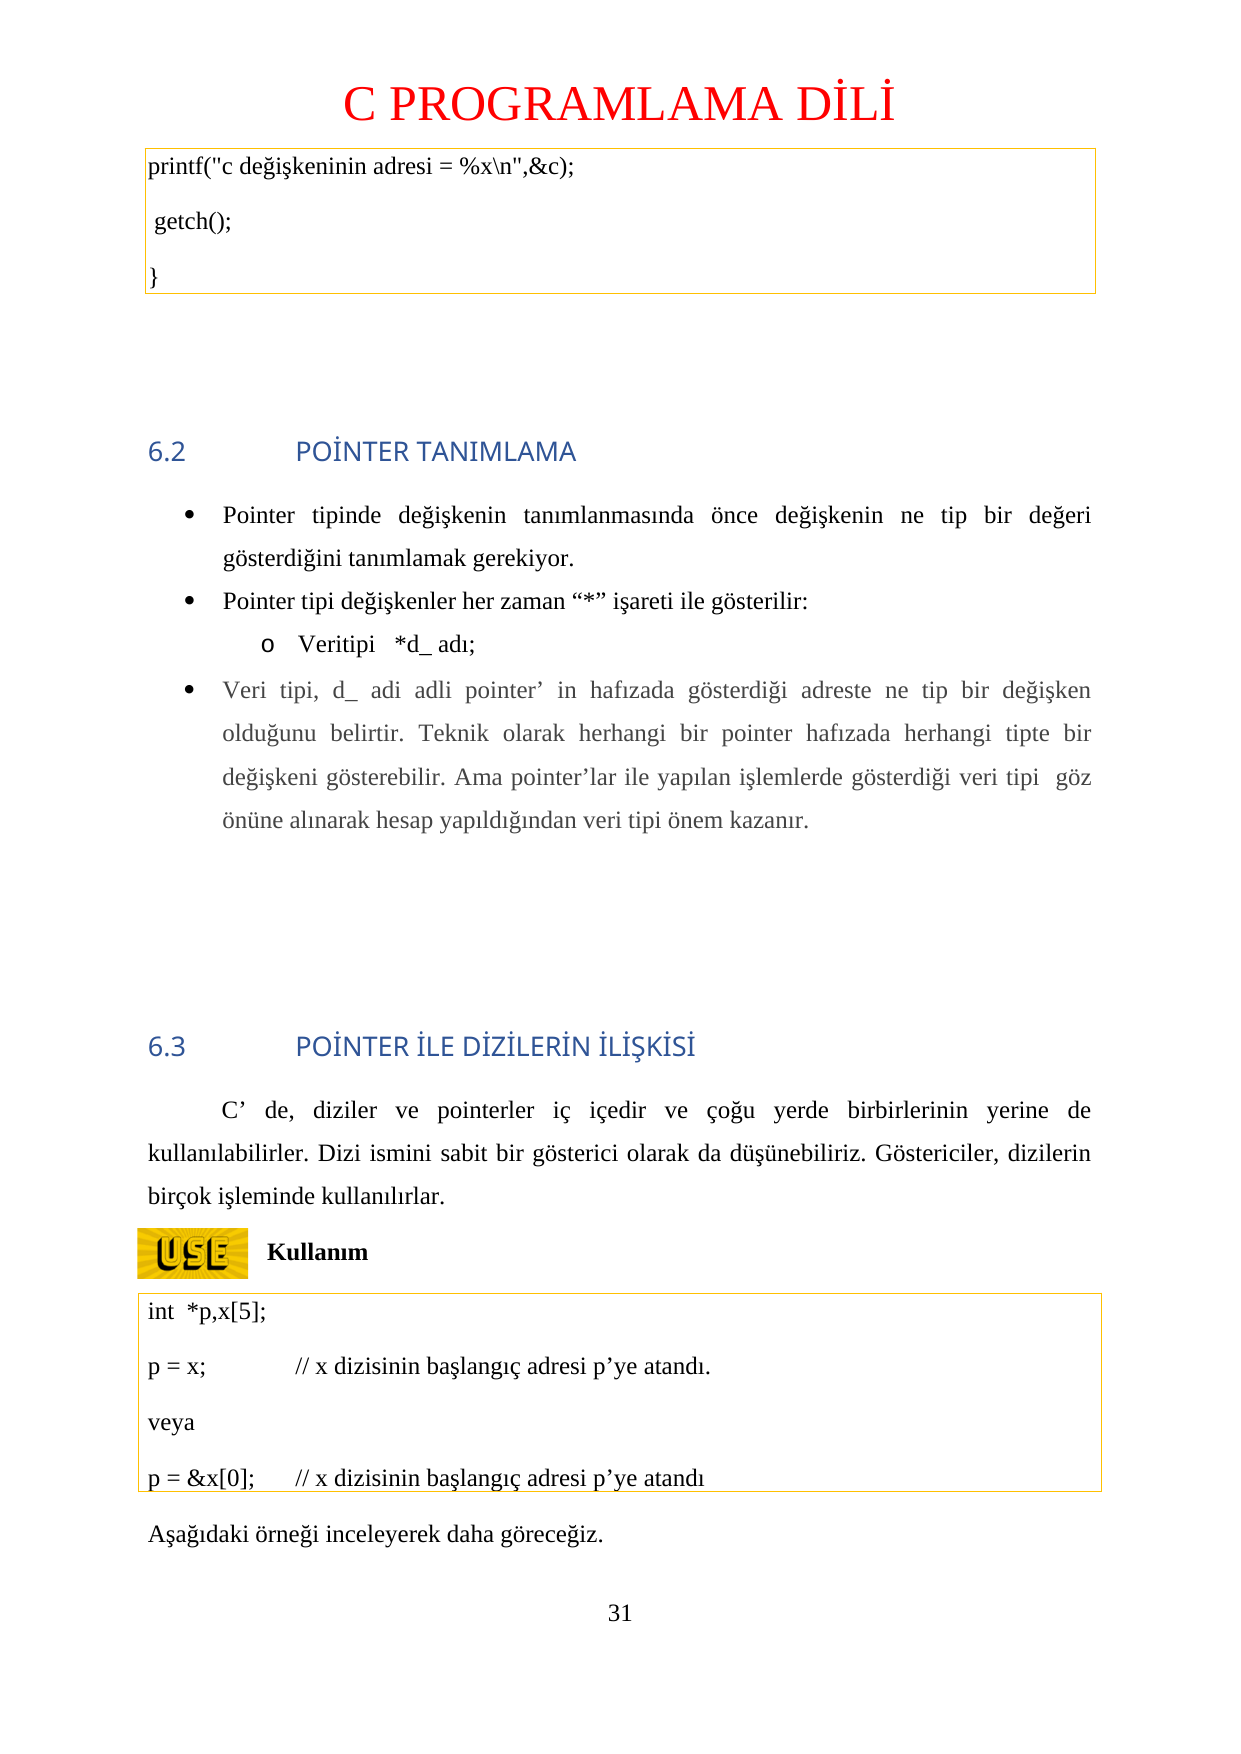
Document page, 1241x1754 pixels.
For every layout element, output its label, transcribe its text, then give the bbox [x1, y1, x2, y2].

text } [146, 259, 1095, 293]
subtitle 6.3 POİNTER İLE DİZİLERİN İLİŞKİSİ [148, 1027, 1093, 1064]
picture [137, 1228, 249, 1279]
text Aşağıdaki örneği inceleyerek daha göreceğiz. [148, 1519, 1093, 1548]
text C’ de, diziler ve pointerler iç içedir ve çoğu yerde birbirlerinin yerine de kullanılabilirler. Dizi ismini sabit bir gösterici olarak da düşünebiliriz. Göstericiler, dizilerin birçok işleminde kullanılırlar. [148, 1095, 1093, 1210]
list Pointer tipi değişkenler her zaman “*” işareti ile gösterilir: [185, 586, 1093, 615]
list Pointer tipinde değişkenin tanımlanmasında önce değişkenin ne tip bir değeri gösterdiğini tanımlamak gerekiyor. [185, 500, 1093, 572]
text veya [139, 1404, 1101, 1436]
text p = &x[0]; // x dizisinin başlangıç adresi p’ye atandı [139, 1459, 1101, 1491]
subtitle 6.2 POİNTER TANIMLAMA [148, 432, 1093, 469]
text p = x; // x dizisinin başlangıç adresi p’ye atandı. [139, 1348, 1101, 1380]
text getch(); [146, 203, 1095, 235]
list Veri tipi, d_ adi adli pointer’ in hafızada gösterdiği adreste ne tip bir değişken olduğunu belirtir. Teknik olarak herhangi bir pointer hafızada herhangi tipte bir değişkeni gösterebilir. Ama pointer’lar ile yapılan işlemlerde gösterdiği veri tipi göz önüne alınarak hesap yapıldığından veri tipi önem kazanır. [185, 675, 1093, 833]
text Kullanım [249, 1237, 1093, 1266]
text printf("c değişkeninin adresi = %x\n",&c); [146, 149, 1095, 179]
list Veritipi *d_ adı; [260, 629, 1093, 660]
text int *p,x[5]; [139, 1294, 1101, 1324]
